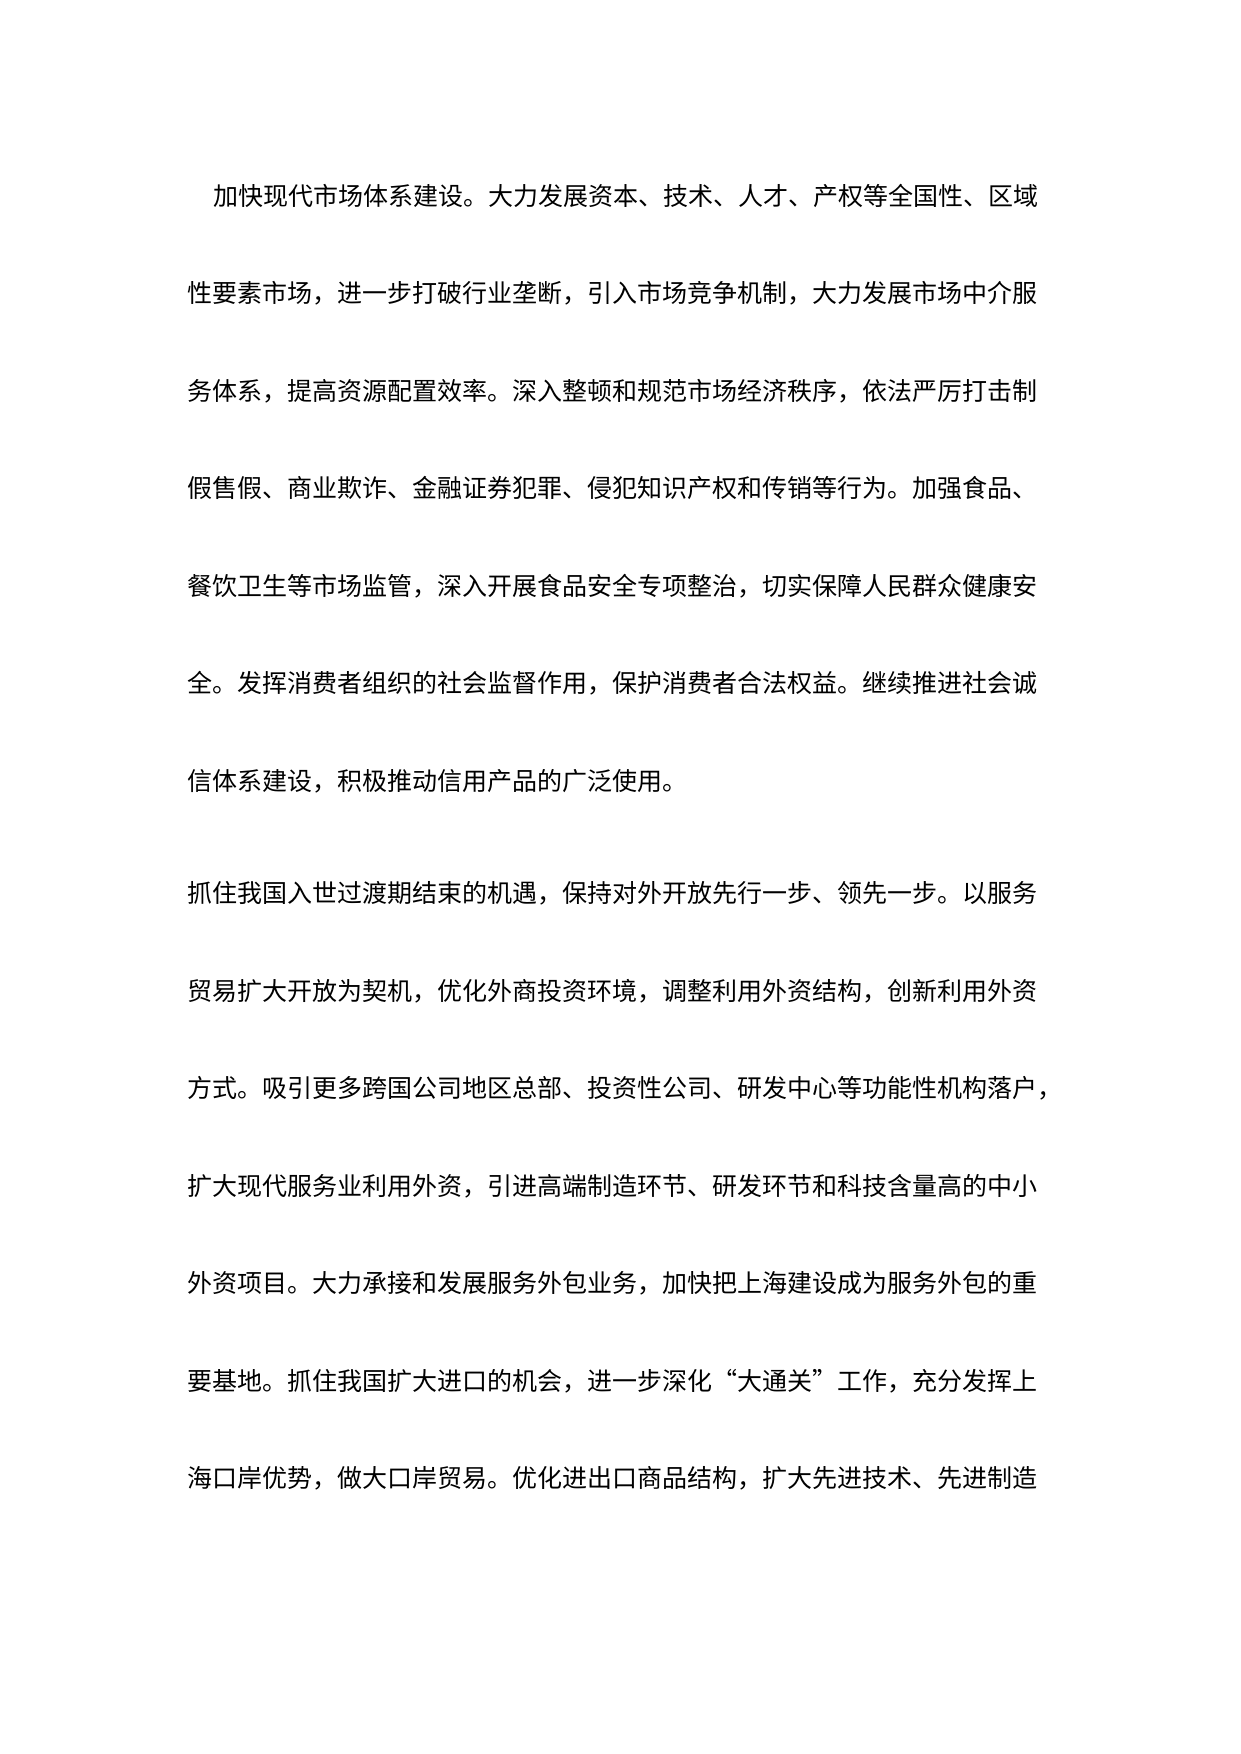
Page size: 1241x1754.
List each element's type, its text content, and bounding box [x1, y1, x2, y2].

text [187, 859, 1053, 1509]
text 加快现代市场体系建设。大力发展资本、技术、人才、产权等全国性、区域性要素市场，进一步打破行业垄断，引入市场竞争机制，大力发展市场中介服务体系，提高资源配置效率。深入整顿和规范市场经济秩序，依法严厉打击制假售假、商业欺诈、金融证券犯罪、侵犯知识产权和传销等行为。加强食品、餐饮卫生等市场监管，深入开展食品安全专项整治，切实保障人民群众健康安全。发挥消费者组织的社会监督作用，保护消费者合法权益。继续推进社会诚信体系建设，积极推动信用产品的广泛使用。 [187, 162, 1053, 812]
